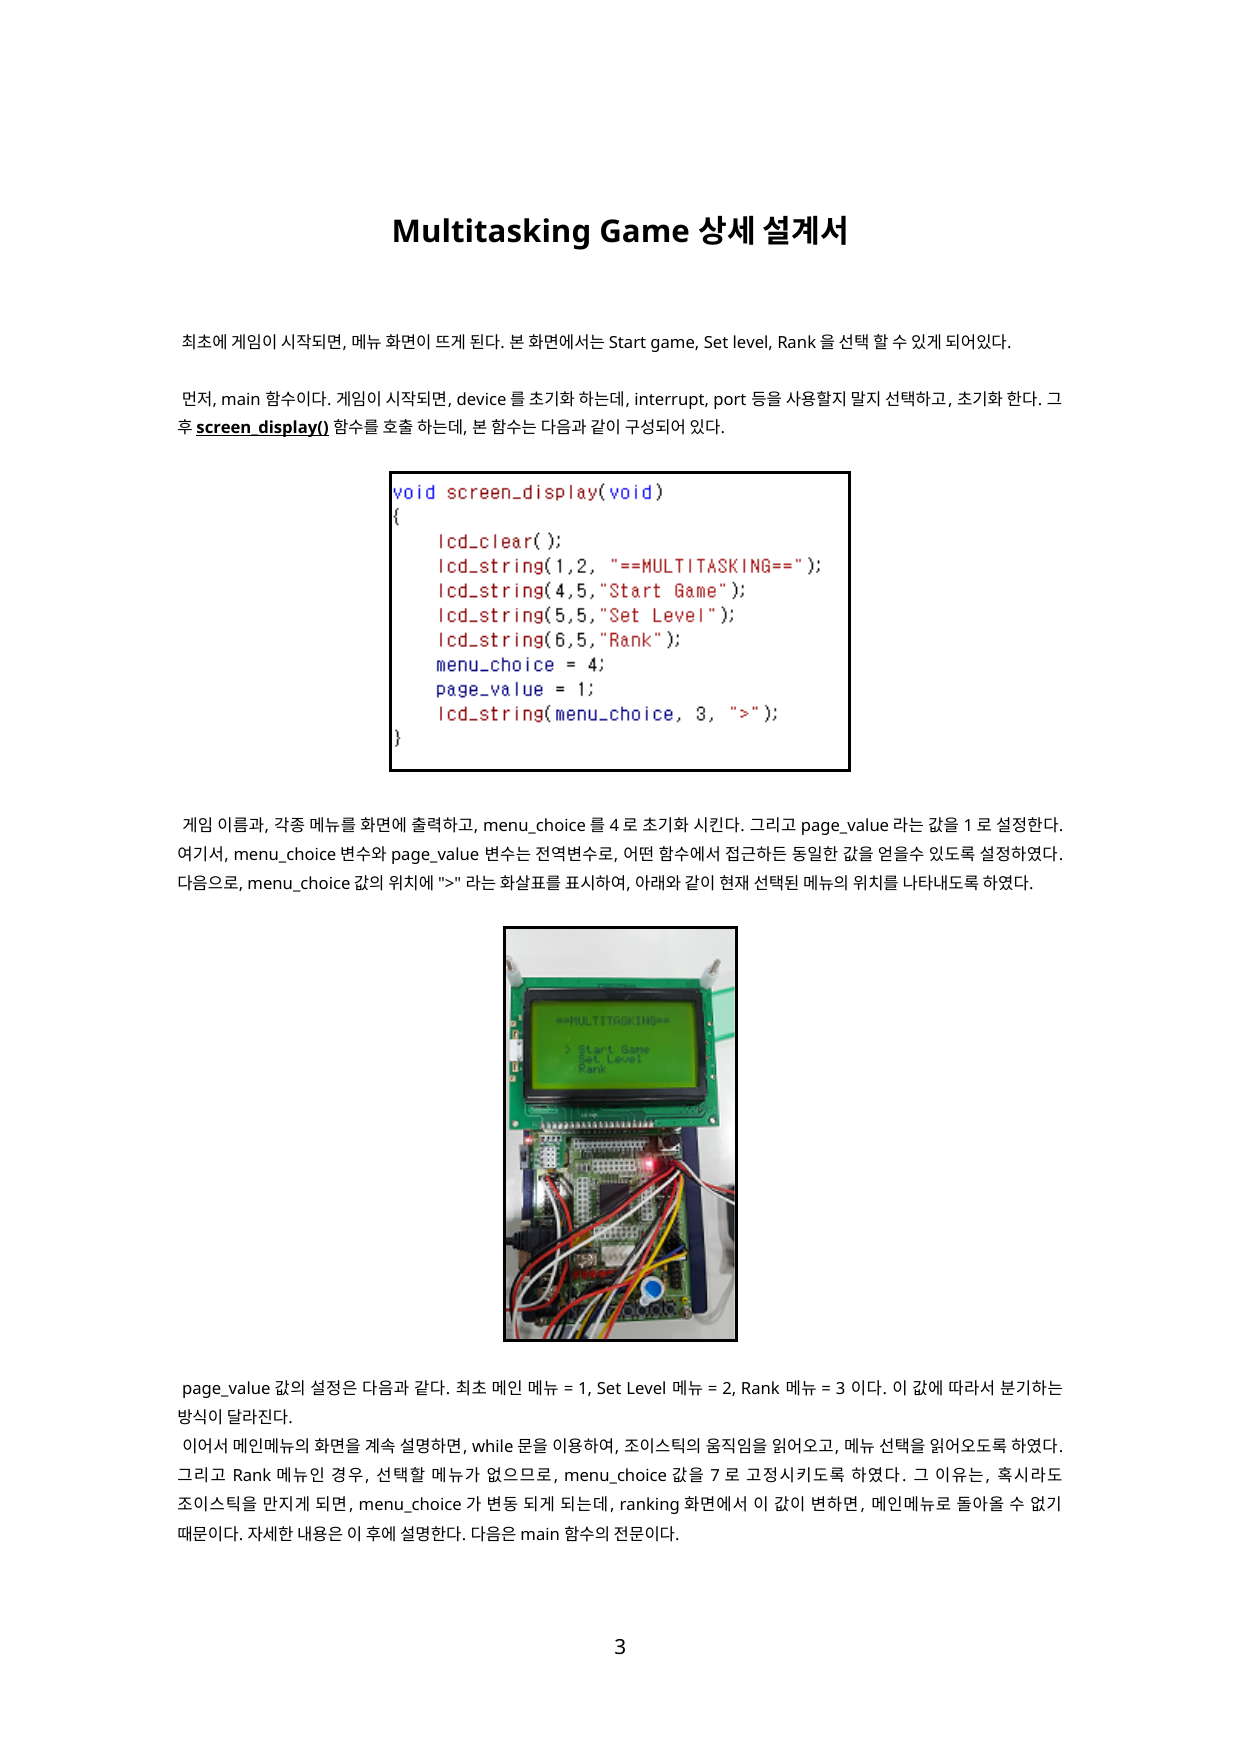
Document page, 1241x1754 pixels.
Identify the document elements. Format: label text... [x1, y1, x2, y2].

text 먼저, main 함수이다. 게임이 시작되면, device를 초기화 하는데, interrupt, port 등을 사용할지 말지 선택하고, 초기화 한다. 그 후 screen_display() 함수를 호출 하는데, 본 함수는 다음과 같이 구성되어 있다. [177, 386, 1063, 439]
picture [392, 474, 848, 769]
text page_value값의 설정은 다음과 같다. 최초 메인 메뉴 = 1, Set Level 메뉴 = 2, Rank 메뉴 = 3 이다. 이 값에 따라서 분기하는 방식이 달라진다. [177, 1375, 1063, 1428]
text Multitasking Game 상세 설계서 [177, 207, 1063, 252]
text 게임 이름과, 각종 메뉴를 화면에 출력하고, menu_choice를 4로 초기화 시킨다. 그리고 page_value라는 값을 1로 설정한다. 여기서, menu_choice변수와 page_value 변수는 전역변수로, 어떤 함수에서 접근하든 동일한 값을 얻을수 있도록 설정하였다. 다음으로, menu_choice값의 위치에 ">" 라는 화살표를 표시하여, 아래와 같이 현재 선택된 메뉴의 위치를 나타내도록 하였다. [177, 812, 1063, 894]
picture [506, 929, 735, 1339]
text 최초에 게임이 시작되면, 메뉴 화면이 뜨게 된다. 본 화면에서는 Start game, Set level, Rank을 선택 할 수 있게 되어있다. [177, 329, 1063, 353]
text 이어서 메인메뉴의 화면을 계속 설명하면, while문을 이용하여, 조이스틱의 움직임을 읽어오고, 메뉴 선택을 읽어오도록 하였다. 그리고 Rank메뉴인 경우, 선택할 메뉴가 없으므로, menu_choice값을 7로 고정시키도록 하였다. 그 이유는, 혹시라도 조이스틱을 만지게 되면, menu_choice가 변동 되게 되는데, ranking화면에서 이 값이 변하면, 메인메뉴로 돌아올 수 없기 때문이다. 자세한 내용은 이 후에 설명한다. 다음은 main 함수의 전문이다. [177, 1433, 1063, 1545]
